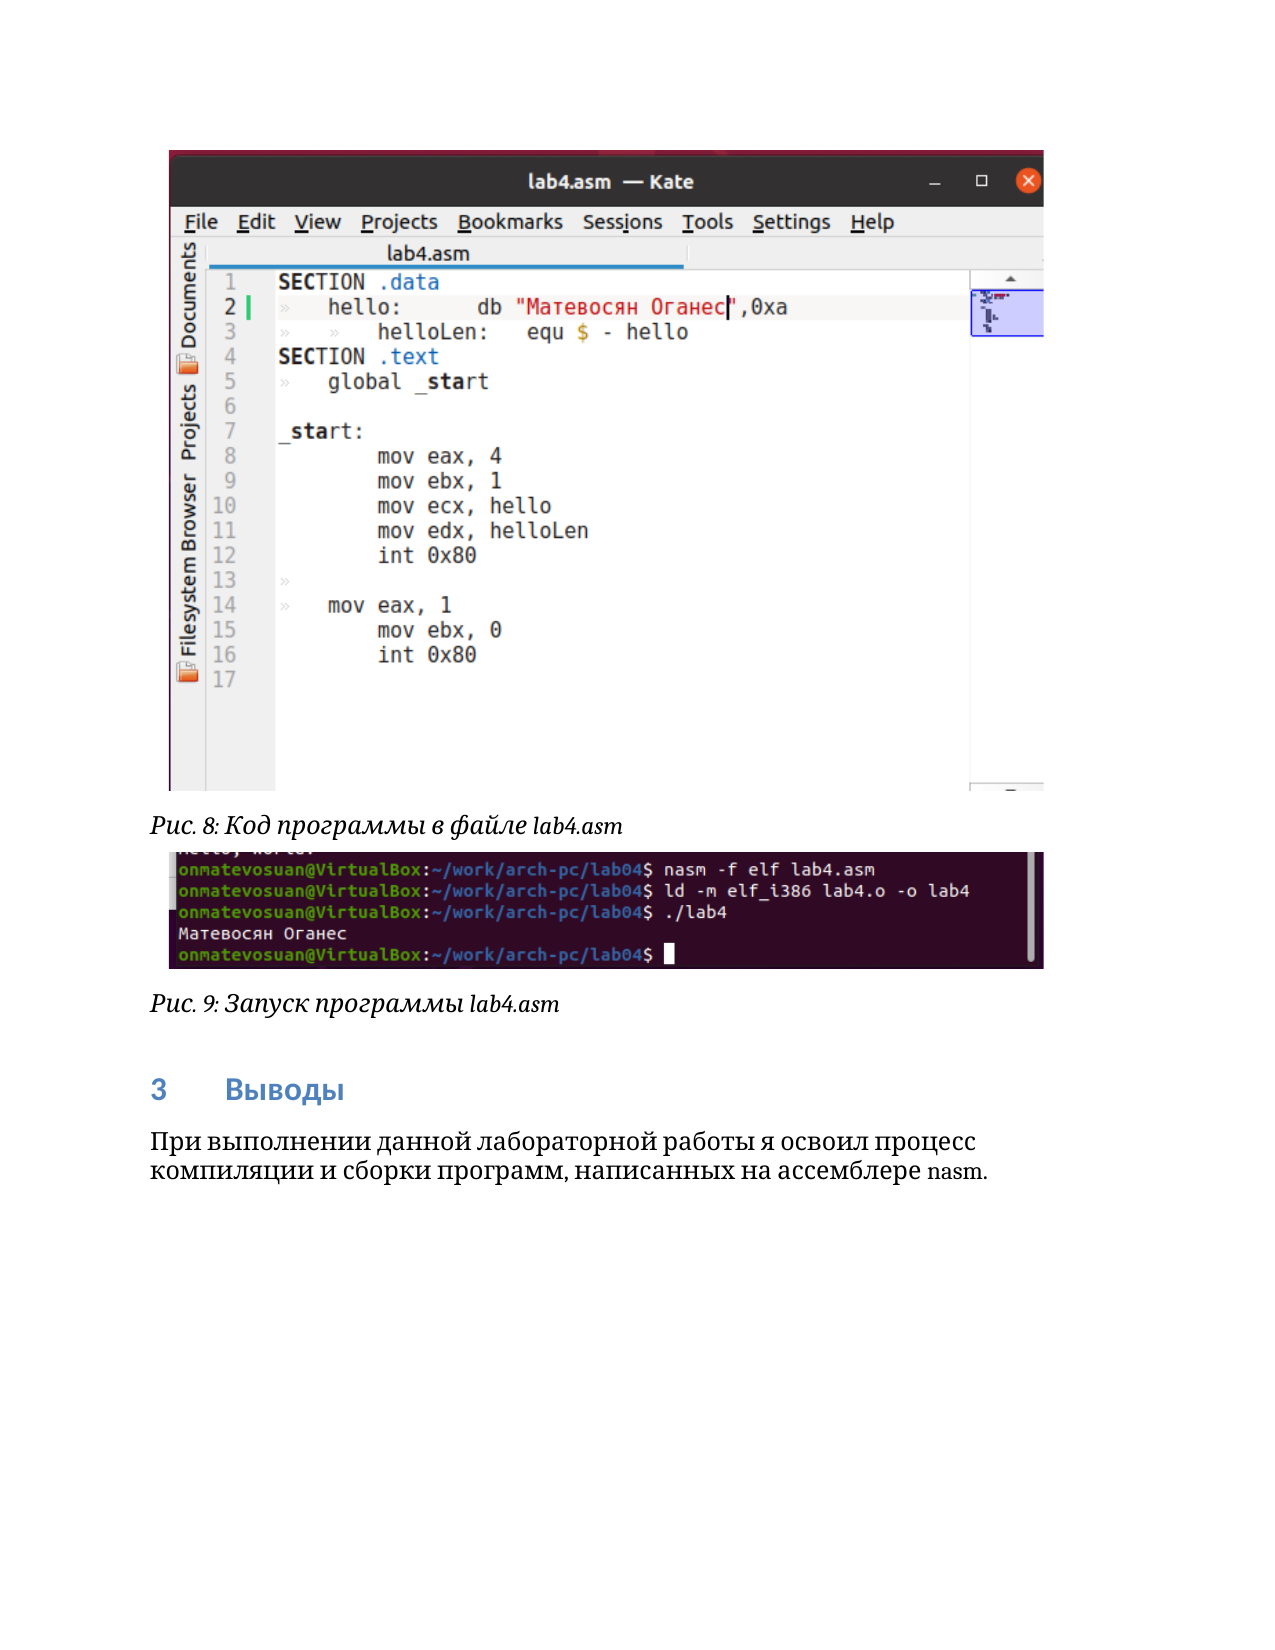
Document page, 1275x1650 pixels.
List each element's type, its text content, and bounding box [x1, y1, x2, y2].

subtitle 3 Выводы [150, 1068, 1125, 1109]
text При выполнении данной лабораторной работы я освоил процесс компиляции и сборки программ, написанных на ассемблере nasm. [150, 1128, 1125, 1185]
text Рис. 9: Запуск программы lab4.asm [150, 989, 1125, 1018]
picture [168, 852, 1044, 969]
text Рис. 8: Код программы в файле lab4.asm [150, 812, 1125, 840]
picture [168, 150, 1044, 791]
